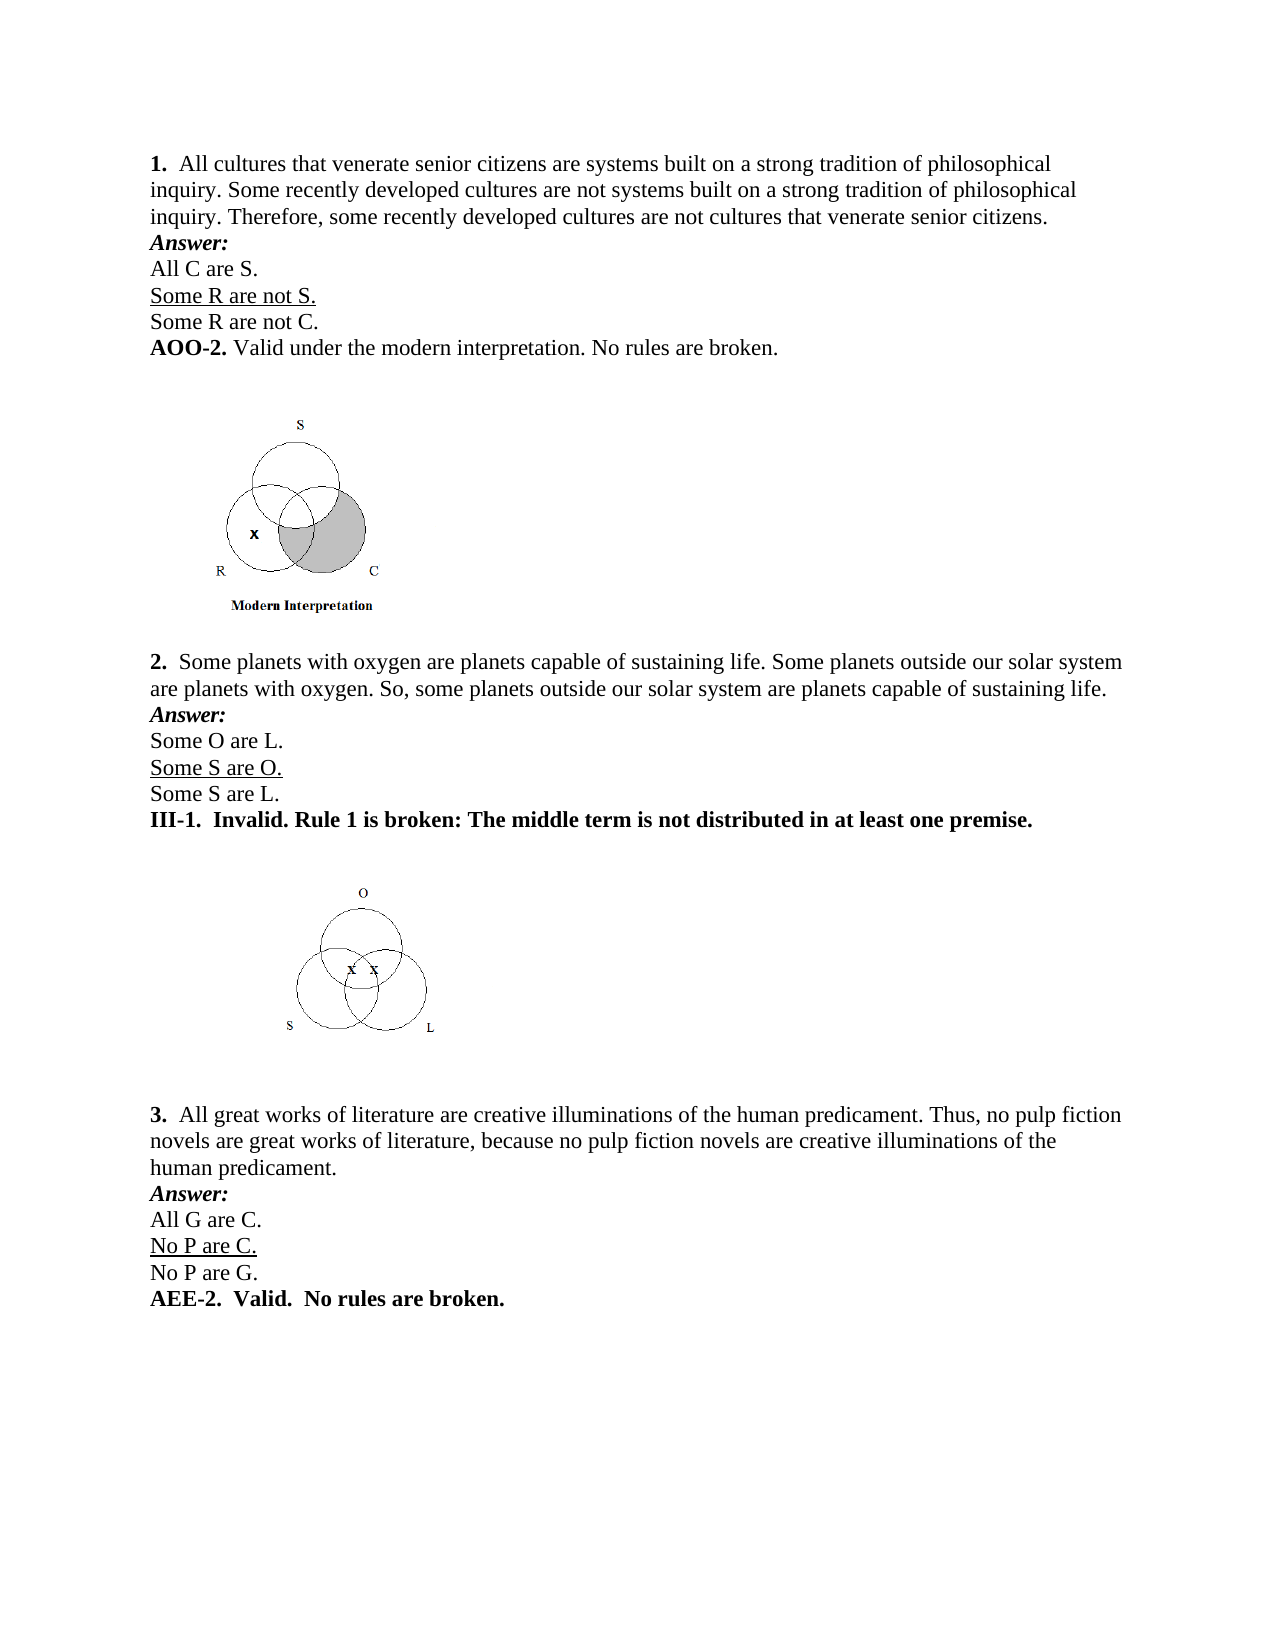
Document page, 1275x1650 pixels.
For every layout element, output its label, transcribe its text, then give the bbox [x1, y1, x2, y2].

text AEE-2. Valid. No rules are broken. [150, 1285, 1125, 1312]
text 2. Some planets with oxygen are planets capable of sustaining life. Some planets outside our solar system are planets with oxygen. So, some planets outside our solar system are planets capable of sustaining life. [150, 648, 1125, 701]
text Some R are not C. [150, 308, 1125, 334]
text 1. All cultures that venerate senior citizens are systems built on a strong tradition of philosophical inquiry. Some recently developed cultures are not systems built on a strong tradition of philosophical inquiry. Therefore, some recently developed cultures are not cultures that venerate senior citizens. [150, 150, 1125, 229]
text No P are G. [150, 1259, 1125, 1285]
text Some R are not S. [150, 282, 1125, 308]
text Answer: [150, 1180, 1125, 1206]
picture [150, 360, 532, 649]
picture [225, 832, 582, 1101]
text III-1. Invalid. Rule 1 is broken: The middle term is not distributed in at least one premise. [150, 806, 1125, 833]
text All G are C. [150, 1206, 1125, 1233]
text 3. All great works of literature are creative illuminations of the human predicament. Thus, no pulp fiction novels are great works of literature, because no pulp fiction novels are creative illuminations of the human predicament. [150, 1101, 1125, 1180]
text All C are S. [150, 255, 1125, 282]
text Some S are L. [150, 780, 1125, 806]
text Some O are L. [150, 727, 1125, 754]
text Some S are O. [150, 754, 1125, 780]
text Answer: [150, 229, 1125, 255]
text Answer: [150, 701, 1125, 727]
text No P are C. [150, 1233, 1125, 1259]
text AOO-2. Valid under the modern interpretation. No rules are broken. [150, 334, 1125, 361]
